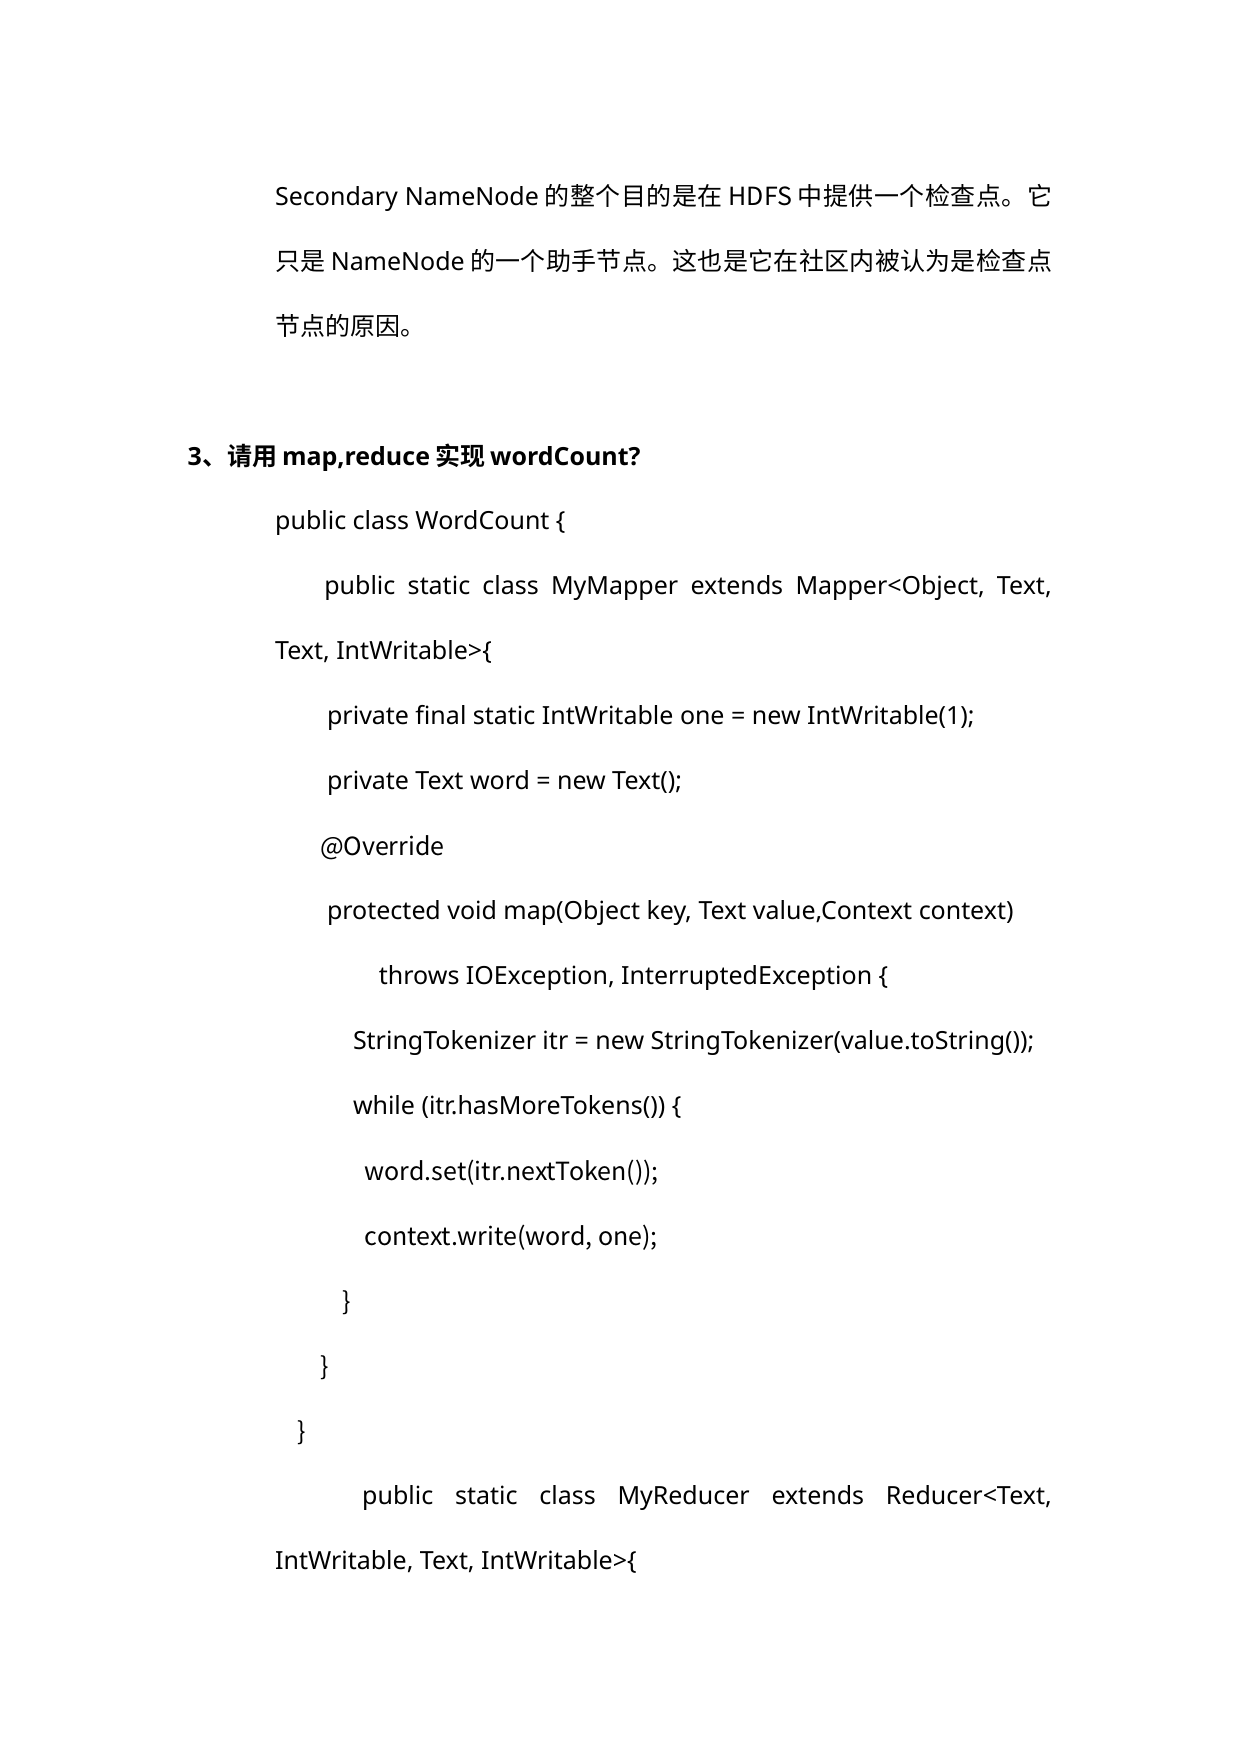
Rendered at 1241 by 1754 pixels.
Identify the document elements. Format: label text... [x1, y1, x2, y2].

list Secondary NameNode的整个目的是在HDFS中提供一个检查点。它只是NameNode的一个助手节点。这也是它在社区内被认为是检查点节点的原因。 [231, 162, 1053, 357]
list 请用map,reduce实现wordCount? [187, 422, 1053, 487]
list public class WordCount { [231, 487, 1053, 552]
list @Override [231, 812, 1053, 877]
list } [231, 1332, 1053, 1397]
list } [231, 1397, 1053, 1462]
list throws IOException, InterruptedException { [231, 942, 1053, 1007]
list } [231, 1267, 1053, 1332]
list protected void map(Object key, Text value,Context context) [231, 877, 1053, 942]
list while (itr.hasMoreTokens()) { [231, 1072, 1053, 1137]
list public static class MyReducer extends Reducer<Text, IntWritable, Text, IntWritable>{ [231, 1462, 1053, 1592]
list public static class MyMapper extends Mapper<Object, Text, Text, IntWritable>{ [231, 552, 1053, 682]
list private Text word = new Text(); [231, 747, 1053, 812]
list word.set(itr.nextToken()); [231, 1137, 1053, 1202]
list StringTokenizer itr = new StringTokenizer(value.toString()); [231, 1007, 1053, 1072]
list private final static IntWritable one = new IntWritable(1); [231, 682, 1053, 747]
list context.write(word, one); [231, 1202, 1053, 1267]
